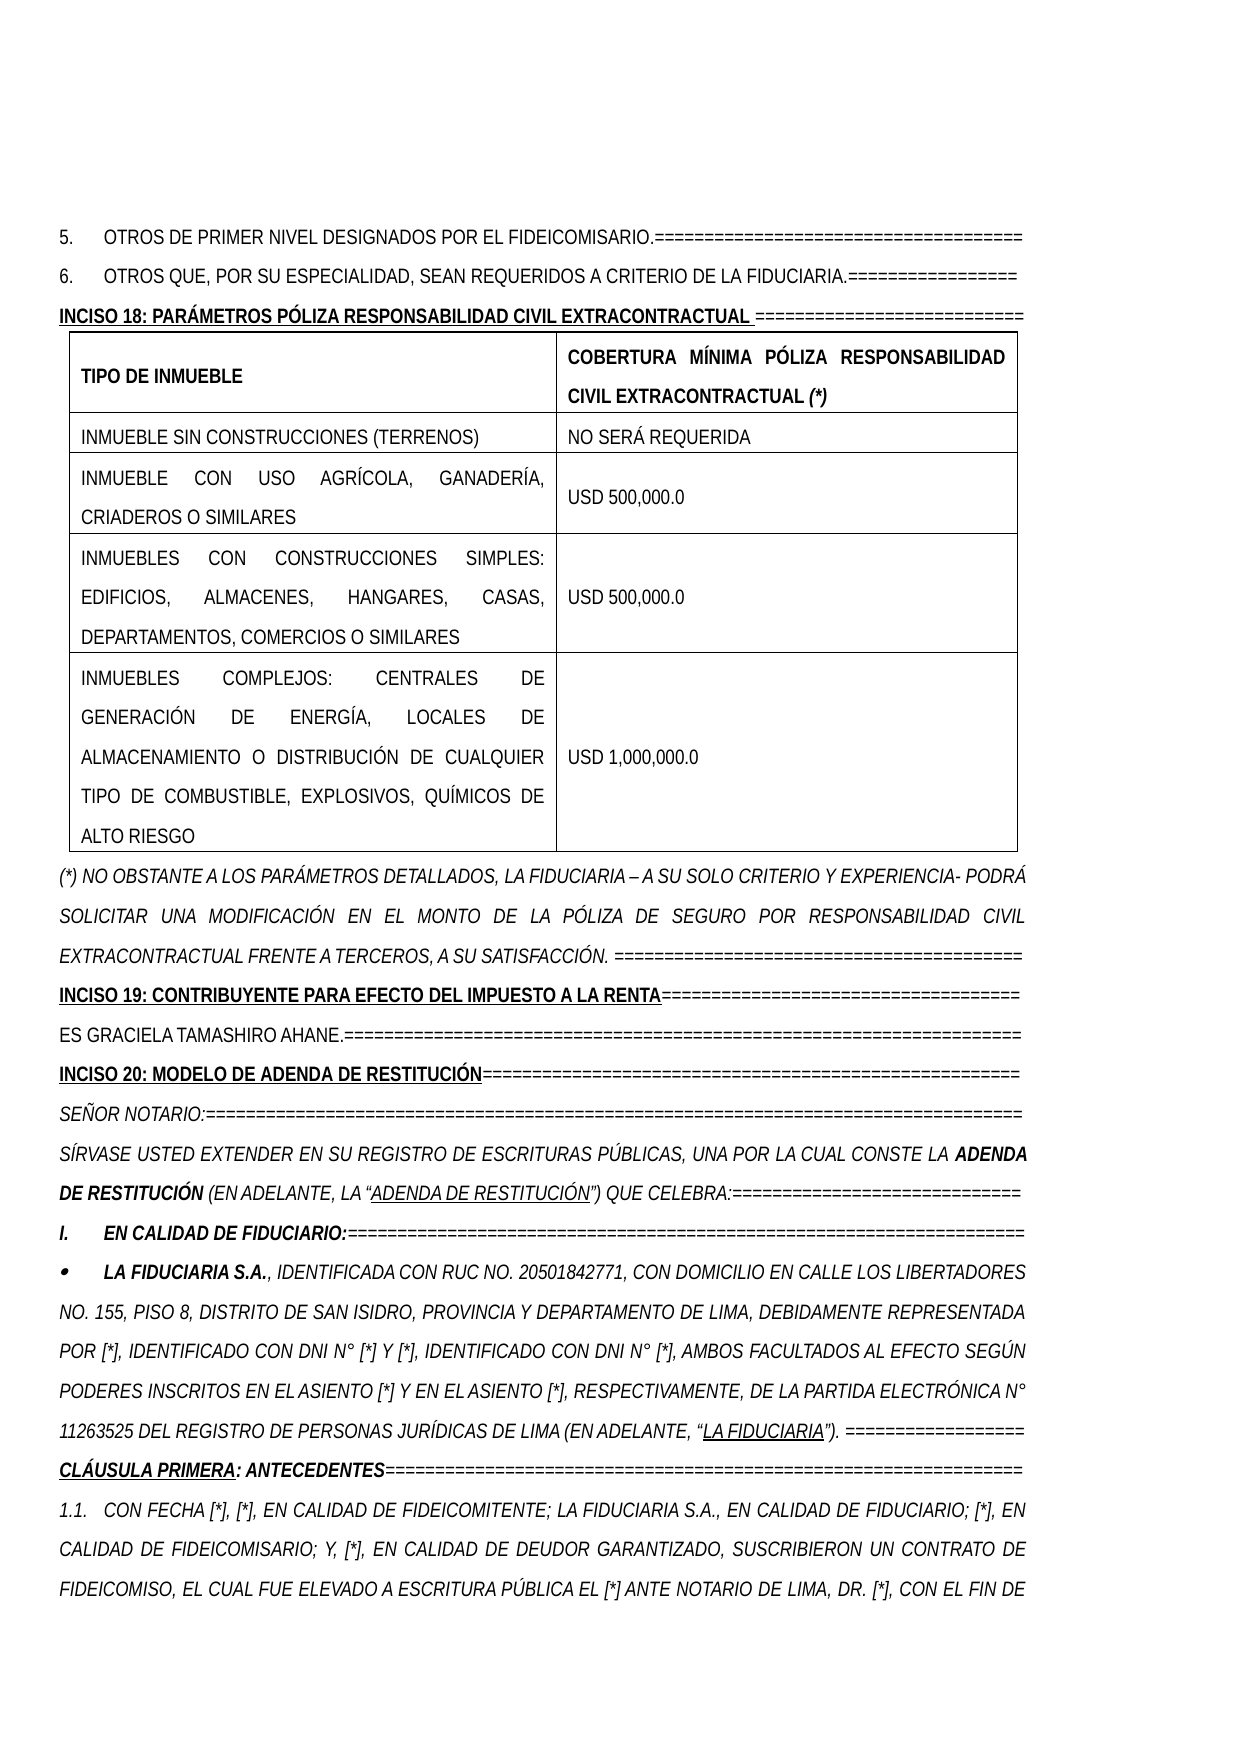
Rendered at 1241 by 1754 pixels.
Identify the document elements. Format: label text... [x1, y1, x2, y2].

text (*) NO OBSTANTE A LOS PARÁMETROS DETALLADOS, LA FIDUCIARIA – A SU SOLO CRITERIO Y EXPERIENCIA- PODRÁ SOLICITAR UNA MODIFICACIÓN EN EL MONTO DE LA PÓLIZA DE SEGURO POR RESPONSABILIDAD CIVIL EXTRACONTRACTUAL FRENTE A TERCEROS, A SU SATISFACCIÓN. ========================================= [59, 852, 1028, 971]
text INCISO 20: MODELO DE ADENDA DE RESTITUCIÓN====================================================== [59, 1050, 1028, 1090]
text SÍRVASE USTED EXTENDER EN SU REGISTRO DE ESCRITURAS PÚBLICAS, UNA POR LA CUAL CONSTE LA ADENDA DE RESTITUCIÓN (EN ADELANTE, LA “ADENDA DE RESTITUCIÓN”) QUE CELEBRA:============================= [59, 1129, 1028, 1208]
list LA FIDUCIARIA S.A., IDENTIFICADA CON RUC NO. 20501842771, CON DOMICILIO EN CALLE LOS LIBERTADORES NO. 155, PISO 8, DISTRITO DE SAN ISIDRO, PROVINCIA Y DEPARTAMENTO DE LIMA, DEBIDAMENTE REPRESENTADA POR [*], IDENTIFICADO CON DNI N° [*] Y [*], IDENTIFICADO CON DNI N° [*], AMBOS FACULTADOS AL EFECTO SEGÚN PODERES INSCRITOS EN EL ASIENTO [*] Y EN EL ASIENTO [*], RESPECTIVAMENTE, DE LA PARTIDA ELECTRÓNICA N° 11263525 DEL REGISTRO DE PERSONAS JURÍDICAS DE LIMA (EN ADELANTE, “LA FIDUCIARIA”). ================== [59, 1248, 1028, 1446]
table_cell INMUEBLES COMPLEJOS: CENTRALES DE GENERACIÓN DE ENERGÍA, LOCALES DE ALMACENAMIENTO O DISTRIBUCIÓN DE CUALQUIER TIPO DE COMBUSTIBLE, EXPLOSIVOS, QUÍMICOS DE ALTO RIESGO [70, 653, 556, 851]
text ES GRACIELA TAMASHIRO AHANE.==================================================================== [59, 1011, 1028, 1050]
table_header COBERTURA MÍNIMA PÓLIZA RESPONSABILIDAD CIVIL EXTRACONTRACTUAL (*) [557, 333, 1017, 412]
table_cell NO SERÁ REQUERIDA [557, 413, 1017, 452]
list OTROS DE PRIMER NIVEL DESIGNADOS POR EL FIDEICOMISARIO.===================================== [59, 213, 1028, 252]
text CLÁUSULA PRIMERA: ANTECEDENTES================================================================ [59, 1446, 1028, 1486]
table_cell USD 500,000.0 [557, 534, 1017, 652]
text SEÑOR NOTARIO:================================================================================== [59, 1090, 1028, 1129]
table_cell INMUEBLE SIN CONSTRUCCIONES (TERRENOS) [70, 413, 556, 452]
table_cell INMUEBLE CON USO AGRÍCOLA, GANADERÍA, CRIADEROS O SIMILARES [70, 453, 556, 532]
text I. EN CALIDAD DE FIDUCIARIO:==================================================================== [59, 1208, 1028, 1248]
text INCISO 18: PARÁMETROS PÓLIZA RESPONSABILIDAD CIVIL EXTRACONTRACTUAL =========================== [59, 292, 1028, 331]
table_cell USD 1,000,000.0 [557, 653, 1017, 851]
table_cell INMUEBLES CON CONSTRUCCIONES SIMPLES: EDIFICIOS, ALMACENES, HANGARES, CASAS, DEPARTAMENTOS, COMERCIOS O SIMILARES [70, 534, 556, 652]
list OTROS QUE, POR SU ESPECIALIDAD, SEAN REQUERIDOS A CRITERIO DE LA FIDUCIARIA.================= [59, 252, 1028, 292]
table_header TIPO DE INMUEBLE [70, 333, 556, 412]
text INCISO 19: CONTRIBUYENTE PARA EFECTO DEL IMPUESTO A LA RENTA==================================== [59, 971, 1028, 1011]
table_cell USD 500,000.0 [557, 453, 1017, 532]
